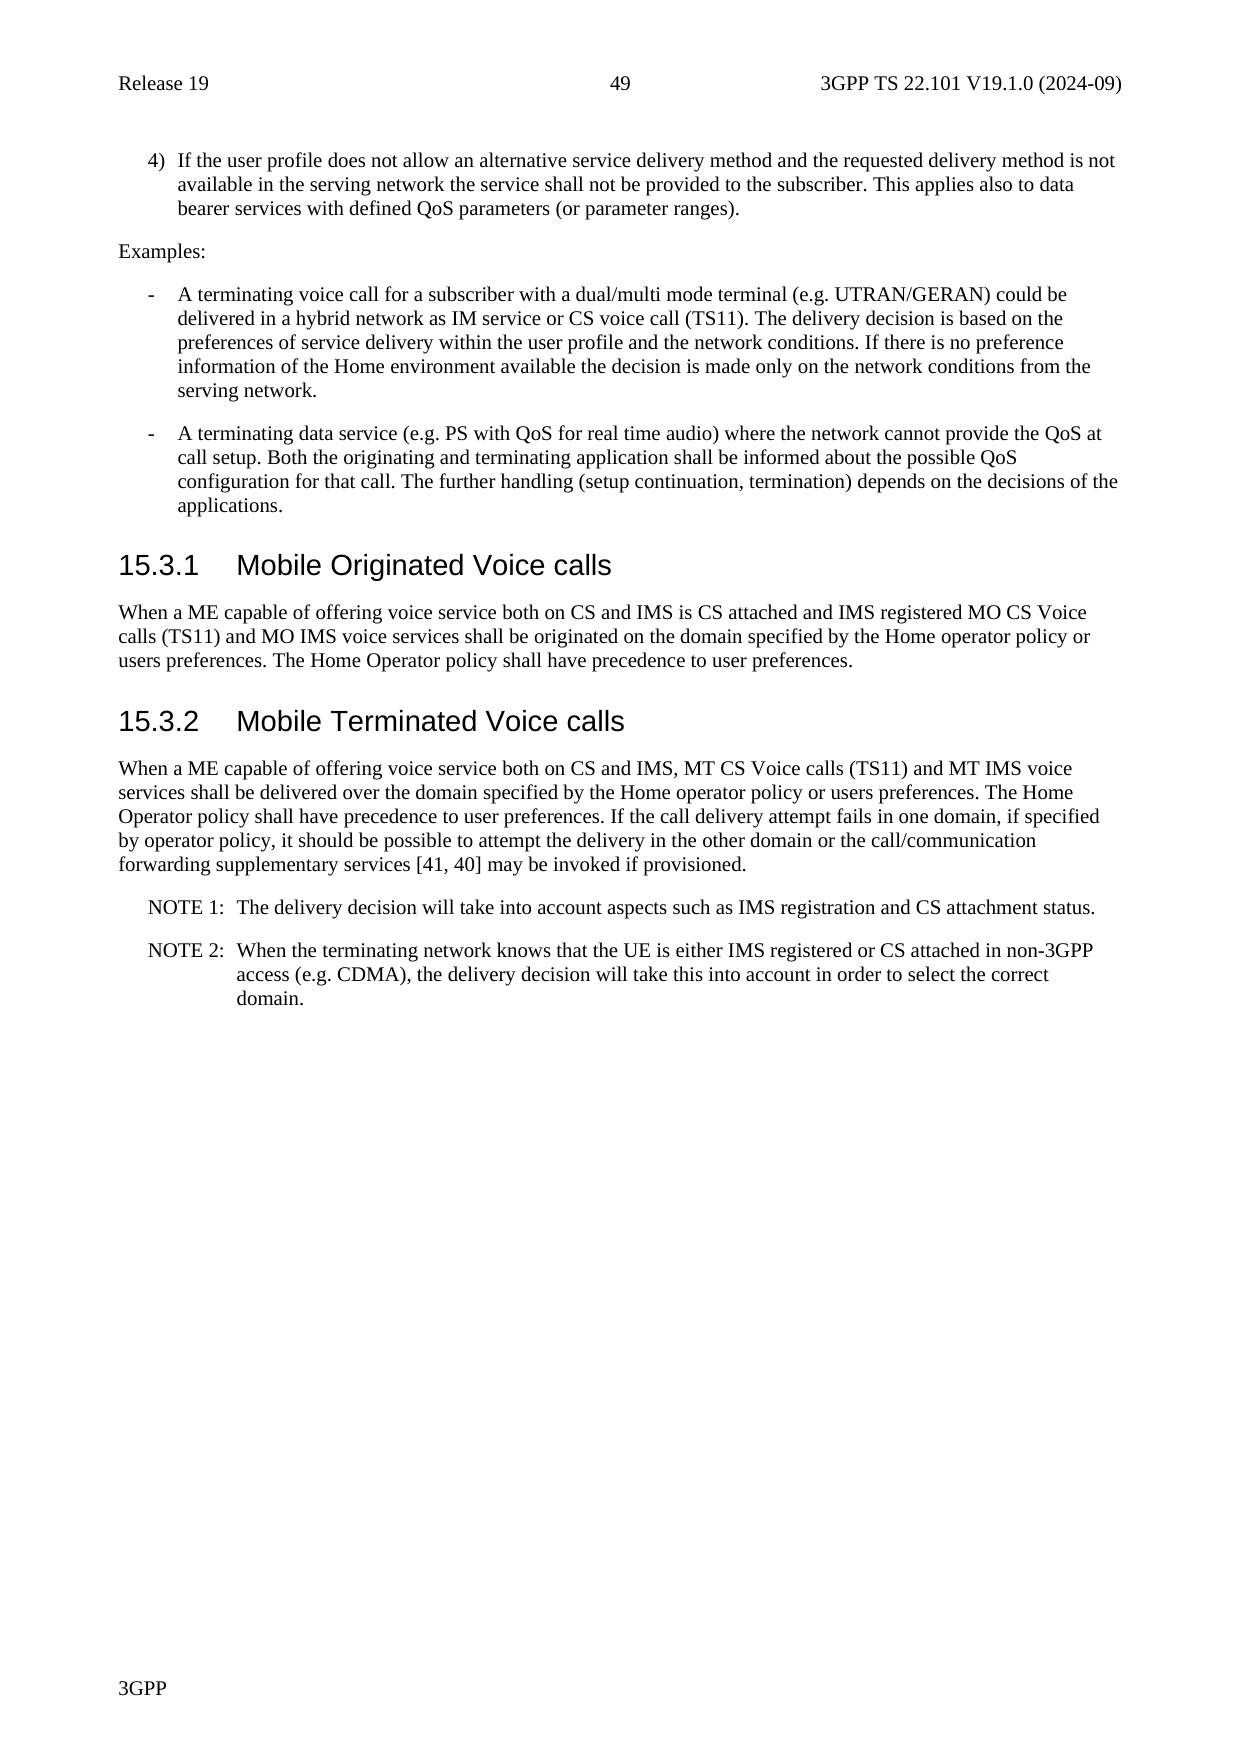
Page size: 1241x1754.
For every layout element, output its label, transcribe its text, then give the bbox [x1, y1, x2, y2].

subtitle 15.3.1 Mobile Originated Voice calls [118, 548, 1122, 582]
text 4) If the user profile does not allow an alternative service delivery method and the requested delivery method is not available in the serving network the service shall not be provided to the subscriber. This applies also to data bearer services with defined QoS parameters (or parameter ranges). [148, 148, 1122, 220]
text Examples: [118, 239, 1122, 263]
text NOTE 2: When the terminating network knows that the UE is either IMS registered or CS attached in non-3GPP access (e.g. CDMA), the delivery decision will take this into account in order to select the correct domain. [148, 938, 1122, 1010]
text - A terminating voice call for a subscriber with a dual/multi mode terminal (e.g. UTRAN/GERAN) could be delivered in a hybrid network as IM service or CS voice call (TS11). The delivery decision is based on the preferences of service delivery within the user profile and the network conditions. If there is no preference rmation of the Home environment available the decision is made only on the network conditions from the serving network. [148, 281, 1122, 402]
subtitle 15.3.2 Mobile Terminated Voice calls [118, 704, 1122, 737]
text - A terminating data service (e.g. PS with QoS for real time audio) where the network cannot provide the QoS at call setup. Both the originating and terminating application shall be rmed about the possible QoS configuration for that call. The further handling (setup continuation, termination) depends on the decisions of the applications. [148, 421, 1122, 517]
text When a ME capable of offering voice service both on CS and IMS, MT CS Voice calls (TS11) and MT IMS voice services shall be delivered over the domain specified by the Home operator policy or users preferences. The Home Operator policy shall have precedence to user preferences. If the call delivery attempt fails in one domain, if specified by operator policy, it should be possible to attempt the delivery in the other domain or the call/communication forwarding supplementary services [41, 40] may be invoked if provisioned. [118, 756, 1122, 876]
text NOTE 1: The delivery decision will take into account aspects such as IMS registration and CS attachment status. [148, 895, 1122, 919]
text When a ME capable of offering voice service both on CS and IMS is CS attached and IMS registered MO CS Voice calls (TS11) and MO IMS voice services shall be originated on the domain specified by the Home operator policy or users preferences. The Home Operator policy shall have precedence to user preferences. [118, 600, 1122, 672]
